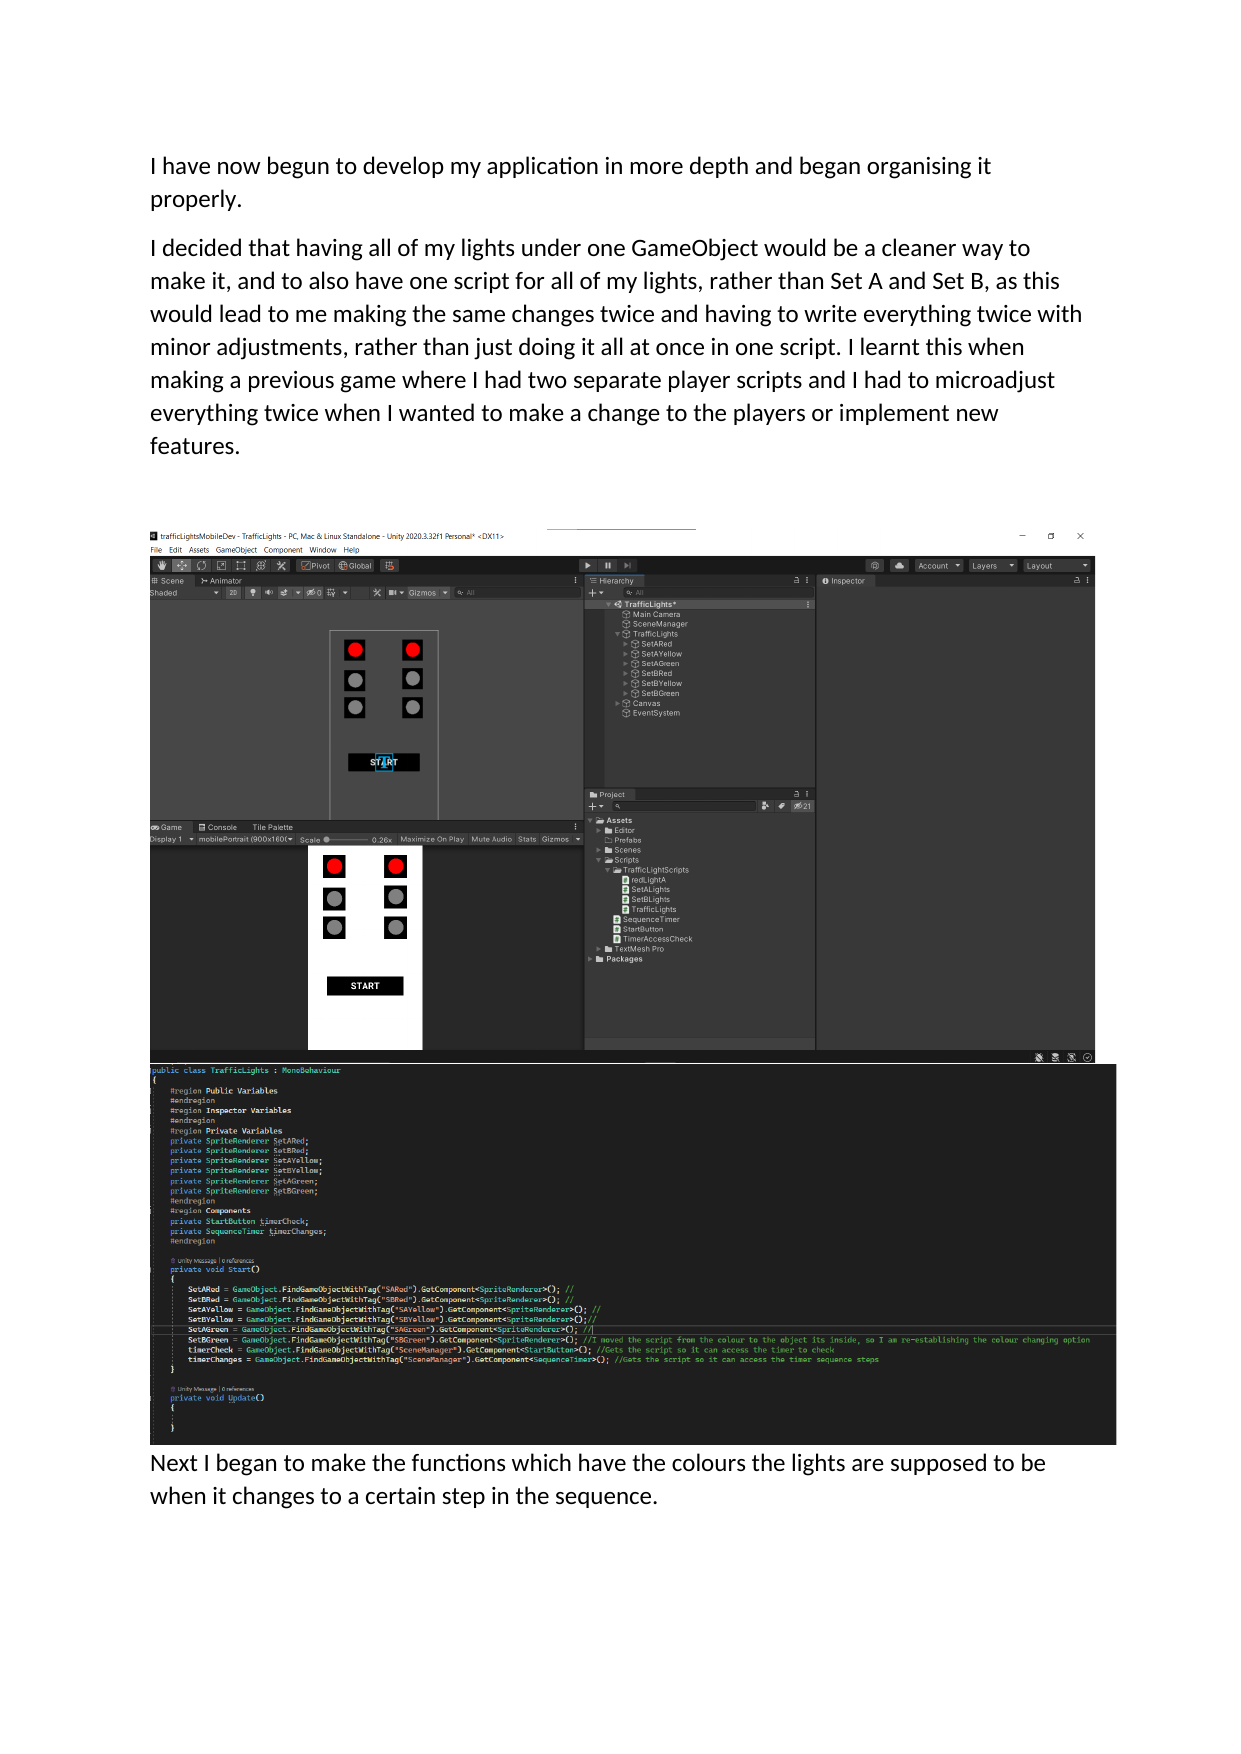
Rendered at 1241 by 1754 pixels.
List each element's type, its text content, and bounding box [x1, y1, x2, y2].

text I have now begun to develop my application in more depth and began organising it properly. [150, 150, 1090, 213]
picture [150, 529, 1096, 1063]
text I decided that having all of my lights under one GameObject would be a cleaner way to make it, and to also have one script for all of my lights, rather than Set A and Set B, as this would lead to me making the same changes twice and having to write everything twice with minor adjustments, rather than just doing it all at once in one script. I learnt this when making a previous game where I had two separate player scripts and I had to microadjust everything twice when I wanted to make a change to the players or implement new features. [150, 232, 1090, 461]
text Next I began to make the functions which have the colours the lights are supposed to be when it changes to a certain step in the sequence. [150, 1445, 1090, 1511]
picture [150, 1064, 1117, 1445]
